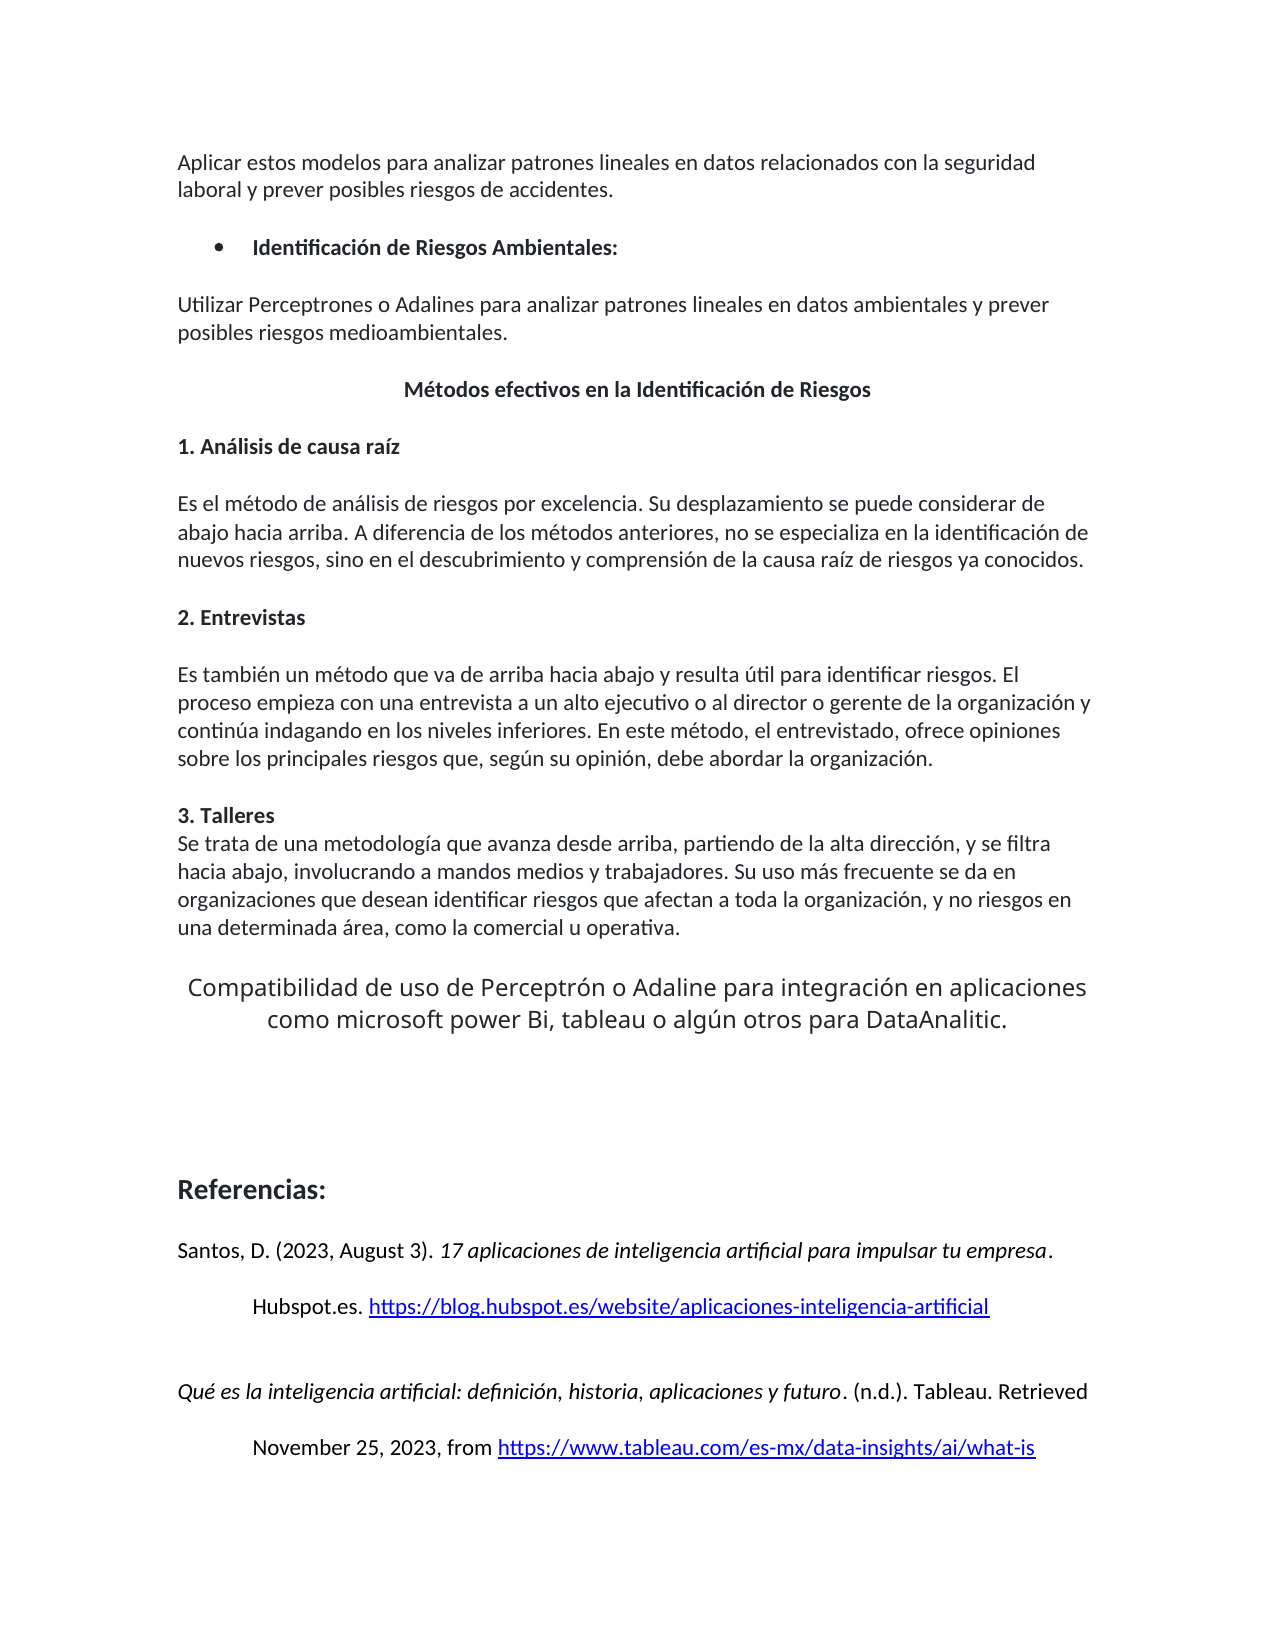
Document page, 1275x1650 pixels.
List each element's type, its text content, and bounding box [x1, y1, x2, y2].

text Compatibilidad de uso de Perceptrón o Adaline para integración en aplicaciones como microsoft power Bi, tableau o algún otros para DataAnalitic. [177, 971, 1098, 1036]
list Identificación de Riesgos Ambientales: [215, 233, 1098, 261]
text Métodos efectivos en la Identificación de Riesgos [177, 375, 1098, 403]
text Referencias: [177, 1171, 1098, 1207]
text Utilizar Perceptrones o Adalines para analizar patrones lineales en datos ambientales y prever posibles riesgos medioambientales. [177, 290, 1098, 346]
text 3. Talleres Se trata de una metodología que avanza desde arriba, partiendo de la alta dirección, y se filtra hacia abajo, involucrando a mandos medios y trabajadores. Su uso más frecuente se da en organizaciones que desean identificar riesgos que afectan a toda la organización, y no riesgos en una determinada área, como la comercial u operativa. [177, 801, 1098, 941]
text Aplicar estos modelos para analizar patrones lineales en datos relacionados con la seguridad laboral y prever posibles riesgos de accidentes. [177, 148, 1098, 204]
text Es el método de análisis de riesgos por excelencia. Su desplazamiento se puede considerar de abajo hacia arriba. A diferencia de los métodos anteriores, no se especializa en la identificación de nuevos riesgos, sino en el descubrimiento y comprensión de la causa raíz de riesgos ya conocidos. [177, 489, 1098, 574]
text Es también un método que va de arriba hacia abajo y resulta útil para identificar riesgos. El proceso empieza con una entrevista a un alto ejecutivo o al director o gerente de la organización y continúa indagando en los niveles inferiores. En este método, el entrevistado, ofrece opiniones sobre los principales riesgos que, según su opinión, debe abordar la organización. [177, 660, 1098, 772]
text 2. Entrevistas [177, 603, 1098, 631]
text Qué es la inteligencia artificial: definición, historia, aplicaciones y futuro. (n.d.). Tableau. Retrieved November 25, 2023, from https://www.tableau.com/es-mx/data-insights/ai/what-is [177, 1377, 1098, 1461]
text Santos, D. (2023, August 3). 17 aplicaciones de inteligencia artificial para impulsar tu empresa. Hubspot.es. https://blog.hubspot.es/website/aplicaciones-inteligencia-artificial [177, 1236, 1098, 1320]
text 1. Análisis de causa raíz [177, 432, 1098, 460]
